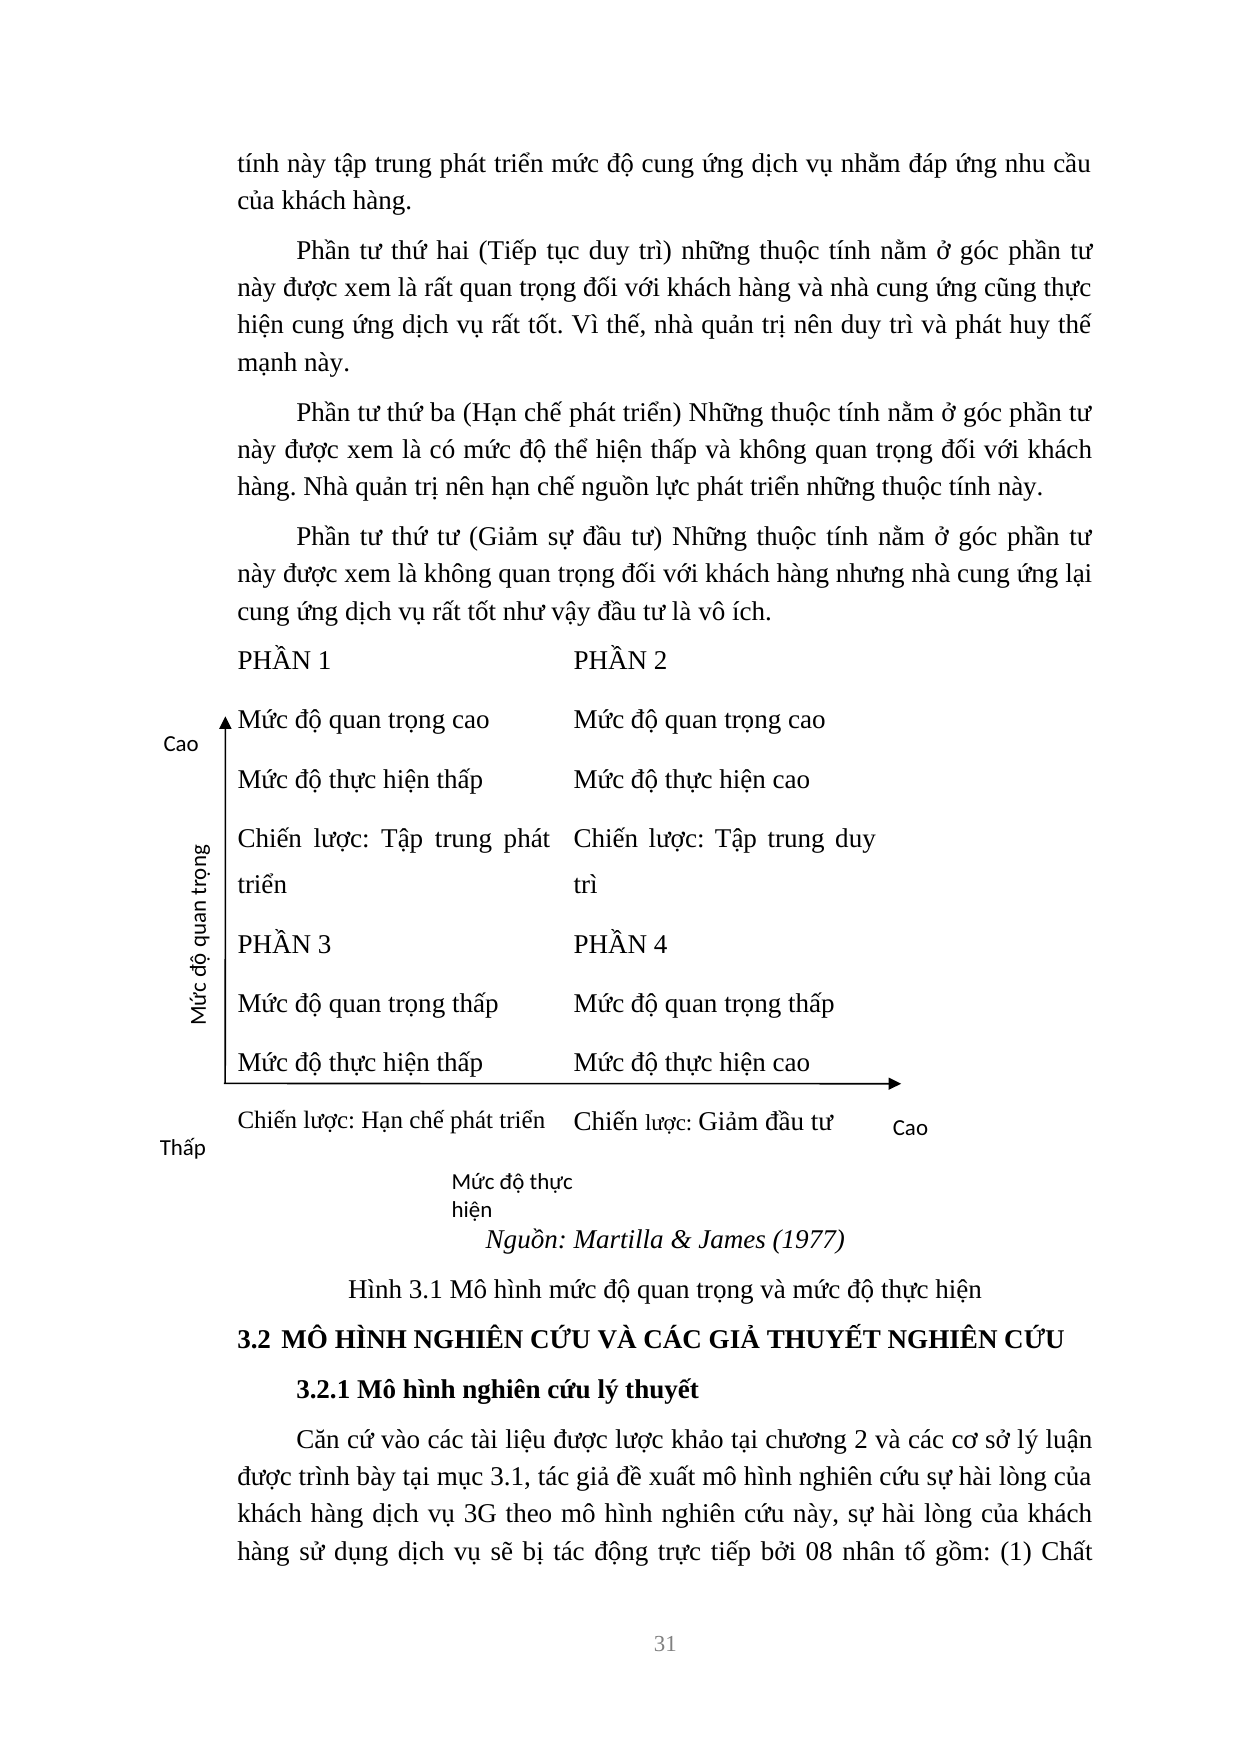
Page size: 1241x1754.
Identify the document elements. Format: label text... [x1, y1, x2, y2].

list Phần tư thứ tư (Giảm sự đầu tư) Những thuộc tính nằm ở góc phần tư này được xem là không quan trọng đối với khách hàng nhưng nhà cung ứng lại cung ứng dịch vụ rất tốt như vậy đầu tư là vô ích. [237, 520, 1093, 626]
text Hình 3.1 Mô hình mức độ quan trọng và mức độ thực hiện [237, 1273, 1093, 1304]
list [237, 147, 1093, 215]
table_cell PHẦN 3 Mức độ quan trọng thấp Mức độ thực hiện thấp Chiến lược: Hạn chế phát triển [226, 915, 562, 1082]
list Phần tư thứ ba (Hạn chế phát triển) Những thuộc tính nằm ở góc phần tư này được xem là có mức độ thể hiện thấp và không quan trọng đối với khách hàng. Nhà quản trị nên hạn chế nguồn lực phát triển những thuộc tính này. [237, 396, 1093, 501]
list 3.2.1 Mô hình nghiên cứu lý thuyết [237, 1373, 1093, 1404]
list MÔ HÌNH NGHIÊN CỨU VÀ CÁC GIẢ THUYẾT NGHIÊN CỨU [237, 1323, 1093, 1354]
table_header PHẦN 2 Mức độ quan trọng cao Mức độ thực hiện cao Chiến lược: Tập trung duy trì [562, 632, 887, 915]
list Phần tư thứ hai (Tiếp tục duy trì) những thuộc tính nằm ở góc phần tư này được xem là rất quan trọng đối với khách hàng và nhà cung ứng cũng thực hiện cung ứng dịch vụ rất tốt. Vì thế, nhà quản trị nên duy trì và phát huy thế mạnh này. [237, 234, 1093, 377]
text Nguồn: Martilla & James (1977) [237, 1224, 1093, 1255]
table_cell PHẦN 4 Mức độ quan trọng thấp Mức độ thực hiện cao Chiến lược: Giảm đầu tư [562, 1085, 887, 1152]
table_header PHẦN 1 Mức độ quan trọng cao Mức độ thực hiện thấp Chiến lược: Tập trung phát triển [226, 632, 562, 915]
table_cell PHẦN 3 Mức độ quan trọng thấp Mức độ thực hiện thấp Chiến lược: Hạn chế phát triển [226, 1085, 562, 1152]
table_cell PHẦN 4 Mức độ quan trọng thấp Mức độ thực hiện cao Chiến lược: Giảm đầu tư [562, 915, 887, 1082]
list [237, 1423, 1093, 1566]
